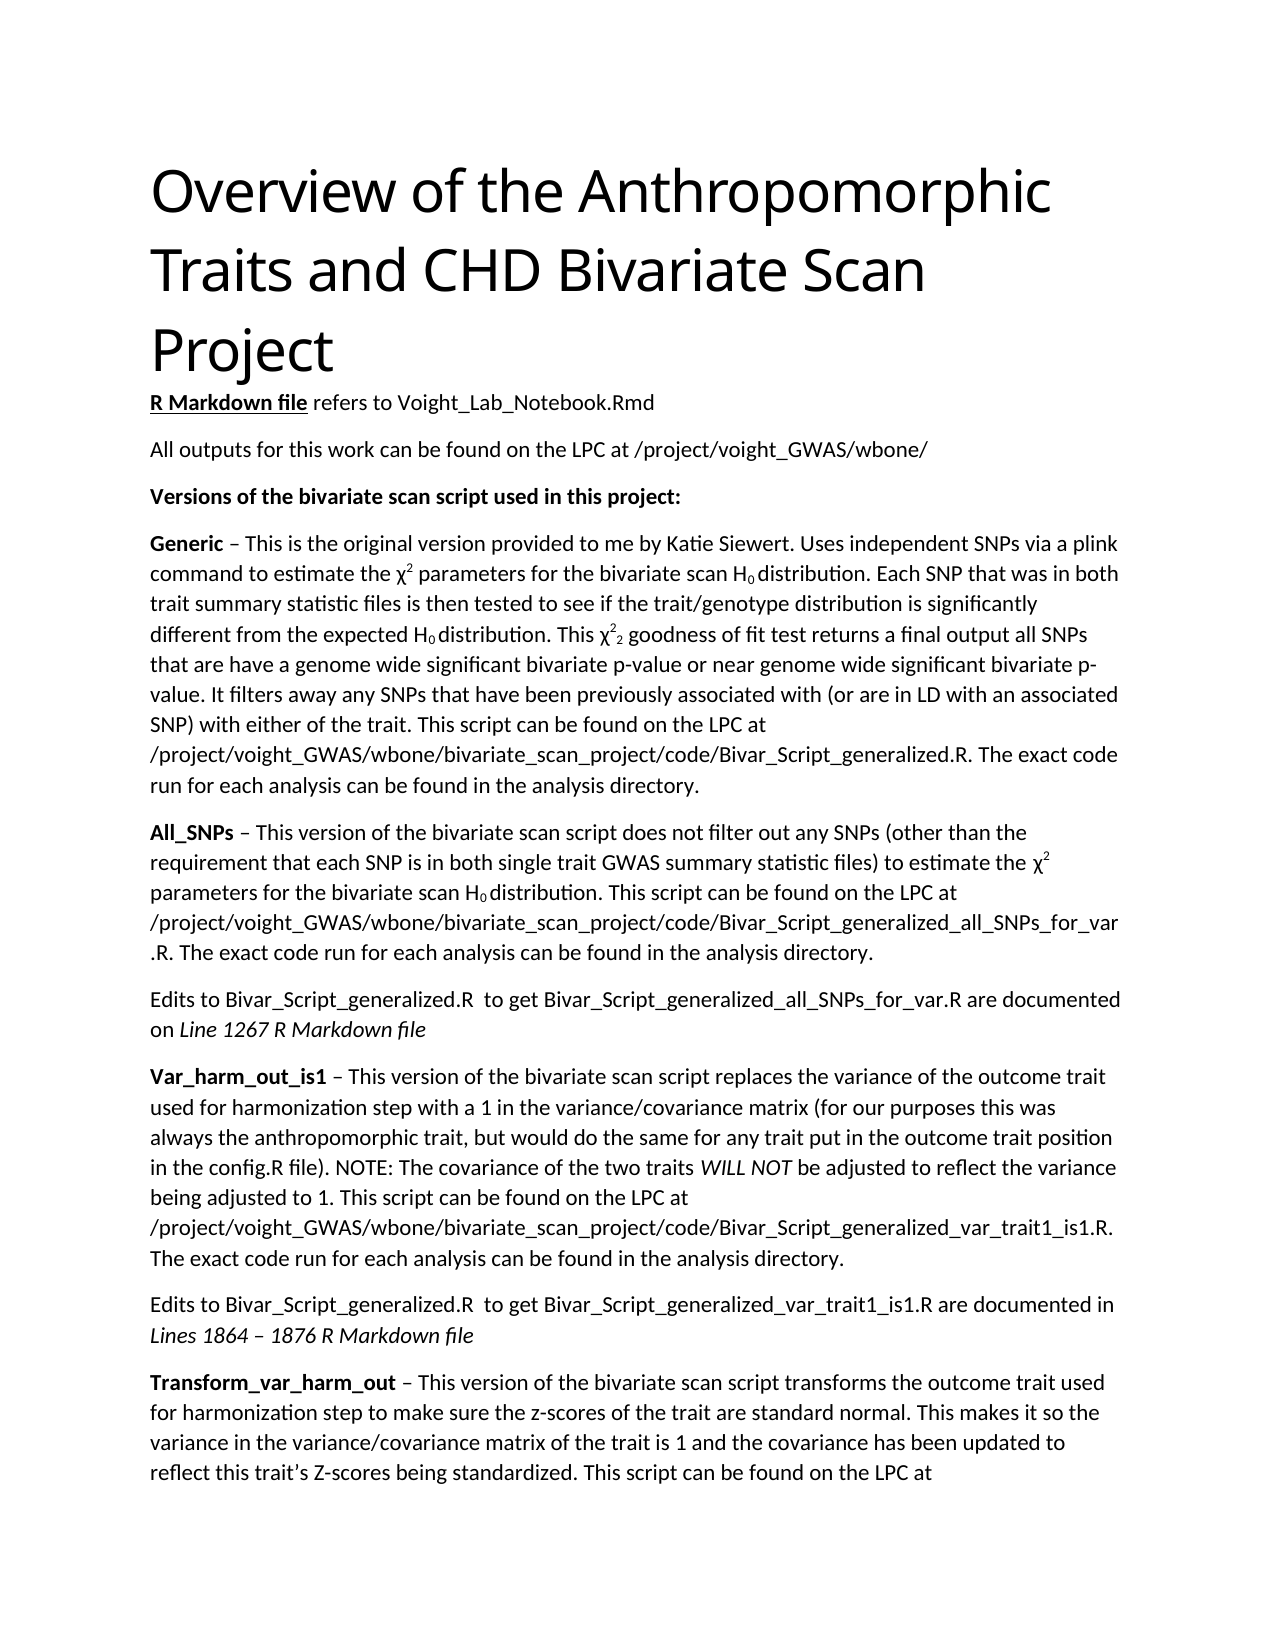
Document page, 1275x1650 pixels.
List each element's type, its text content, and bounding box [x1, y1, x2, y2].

title Overview of the Anthropomorphic Traits and CHD Bivariate Scan Project [150, 150, 1125, 388]
text Edits to Bivar_Script_generalized.R to get Bivar_Script_generalized_all_SNPs_for_var.R are documented on Line 1267 R Markdown file [150, 985, 1125, 1043]
text Versions of the bivariate scan script used in this project: [150, 482, 1125, 510]
text R Markdown file refers to Voight_Lab_Notebook.Rmd [150, 388, 1125, 416]
text Var_harm_out_is1 – This version of the bivariate scan script replaces the variance of the outcome trait used for harmonization step with a 1 in the variance/covariance matrix (for our purposes this was always the anthropomorphic trait, but would do the same for any trait put in the outcome trait position in the config.R file). NOTE: The covariance of the two traits WILL NOT be adjusted to reflect the variance being adjusted to 1. This script can be found on the LPC at /project/voight_GWAS/wbone/bivariate_scan_project/code/Bivar_Script_generalized_var_trait1_is1.R. The exact code run for each analysis can be found in the analysis directory. [150, 1062, 1125, 1272]
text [150, 1368, 1125, 1486]
text All outputs for this work can be found on the LPC at /project/voight_GWAS/wbone/ [150, 435, 1125, 463]
text Generic – This is the original version provided to me by Katie Siewert. Uses independent SNPs via a plink command to estimate the χ2 parameters for the bivariate scan H0 distribution. Each SNP that was in both trait summary statistic files is then tested to see if the trait/genotype distribution is significantly different from the expected H0 distribution. This χ22 goodness of fit test returns a final output all SNPs that are have a genome wide significant bivariate p-value or near genome wide significant bivariate p-value. It filters away any SNPs that have been previously associated with (or are in LD with an associated SNP) with either of the trait. This script can be found on the LPC at /project/voight_GWAS/wbone/bivariate_scan_project/code/Bivar_Script_generalized.R. The exact code run for each analysis can be found in the analysis directory. [150, 529, 1125, 799]
text Edits to Bivar_Script_generalized.R to get Bivar_Script_generalized_var_trait1_is1.R are documented in Lines 1864 – 1876 R Markdown file [150, 1291, 1125, 1349]
text All_SNPs – This version of the bivariate scan script does not filter out any SNPs (other than the requirement that each SNP is in both single trait GWAS summary statistic files) to estimate the χ2 parameters for the bivariate scan H0 distribution. This script can be found on the LPC at /project/voight_GWAS/wbone/bivariate_scan_project/code/Bivar_Script_generalized_all_SNPs_for_var.R. The exact code run for each analysis can be found in the analysis directory. [150, 818, 1125, 966]
